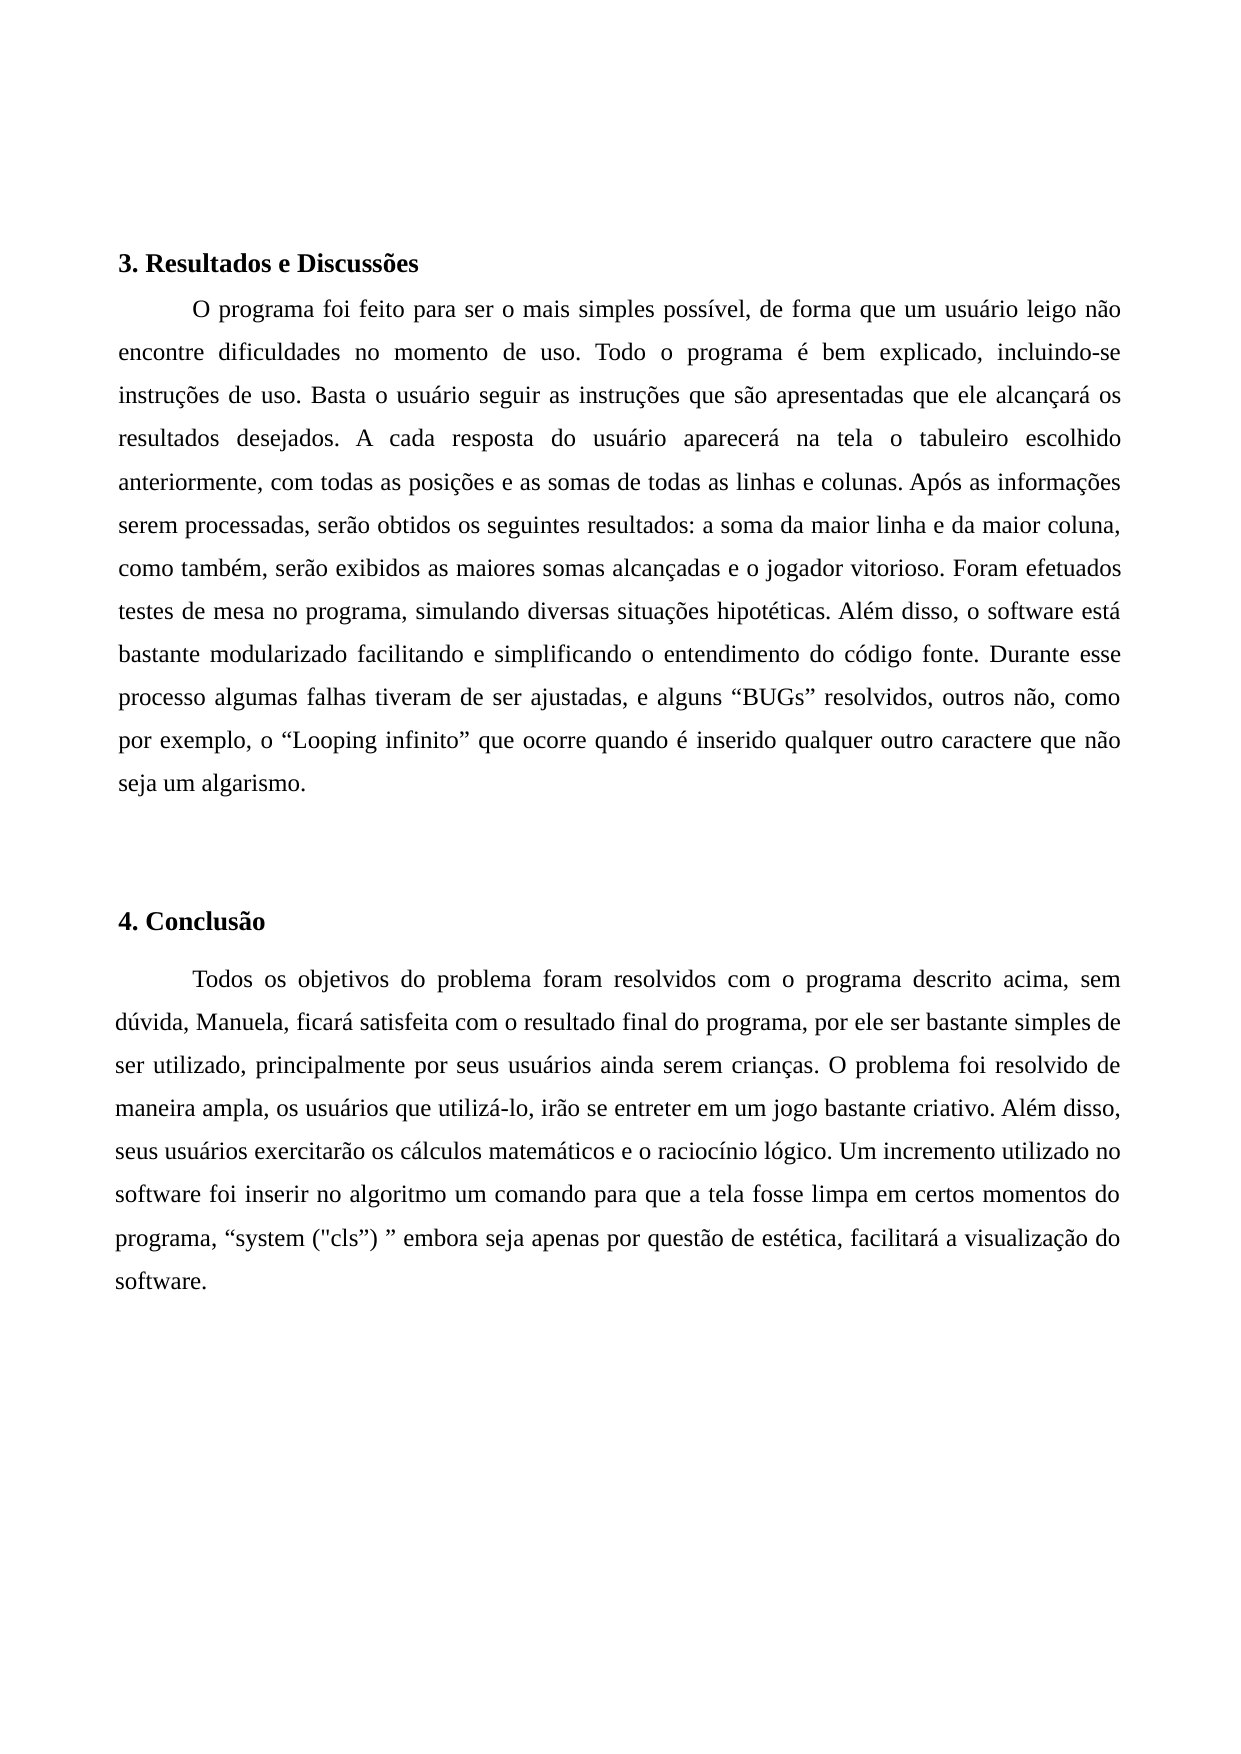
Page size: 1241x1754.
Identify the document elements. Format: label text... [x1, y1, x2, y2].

text 3. Resultados e Discussões [118, 247, 1122, 279]
text Todos os objetivos do problema foram resolvidos com o programa descrito acima, sem dúvida, Manuela, ficará satisfeita com o resultado final do programa, por ele ser bastante simples de ser utilizado, principalmente por seus usuários ainda serem crianças. O problema foi resolvido de maneira ampla, os usuários que utilizá-lo, irão se entreter em um jogo bastante criativo. Além disso, seus usuários exercitarão os cálculos matemáticos e o raciocínio lógico. Um incremento utilizado no software foi inserir no algoritmo um comando para que a tela fosse limpa em certos momentos do programa, “system ("cls”) ” embora seja apenas por questão de estética, facilitará a visualização do software. [115, 964, 1122, 1294]
subtitle 4. Conclusão [118, 905, 1122, 936]
text O programa foi feito para ser o mais simples possível, de forma que um usuário leigo não encontre dificuldades no momento de uso. Todo o programa é bem explicado, incluindo-se instruções de uso. Basta o usuário seguir as instruções que são apresentadas que ele alcançará os resultados desejados. A cada resposta do usuário aparecerá na tela o tabuleiro escolhido anteriormente, com todas as posições e as somas de todas as linhas e colunas. Após as informações serem processadas, serão obtidos os seguintes resultados: a soma da maior linha e da maior coluna, como também, serão exibidos as maiores somas alcançadas e o jogador vitorioso. Foram efetuados testes de mesa no programa, simulando diversas situações hipotéticas. Além disso, o software está bastante modularizado facilitando e simplificando o entendimento do código fonte. Durante esse processo algumas falhas tiveram de ser ajustadas, e alguns “BUGs” resolvidos, outros não, como por exemplo, o “Looping infinito” que ocorre quando é inserido qualquer outro caractere que não seja um algarismo. [118, 294, 1122, 797]
